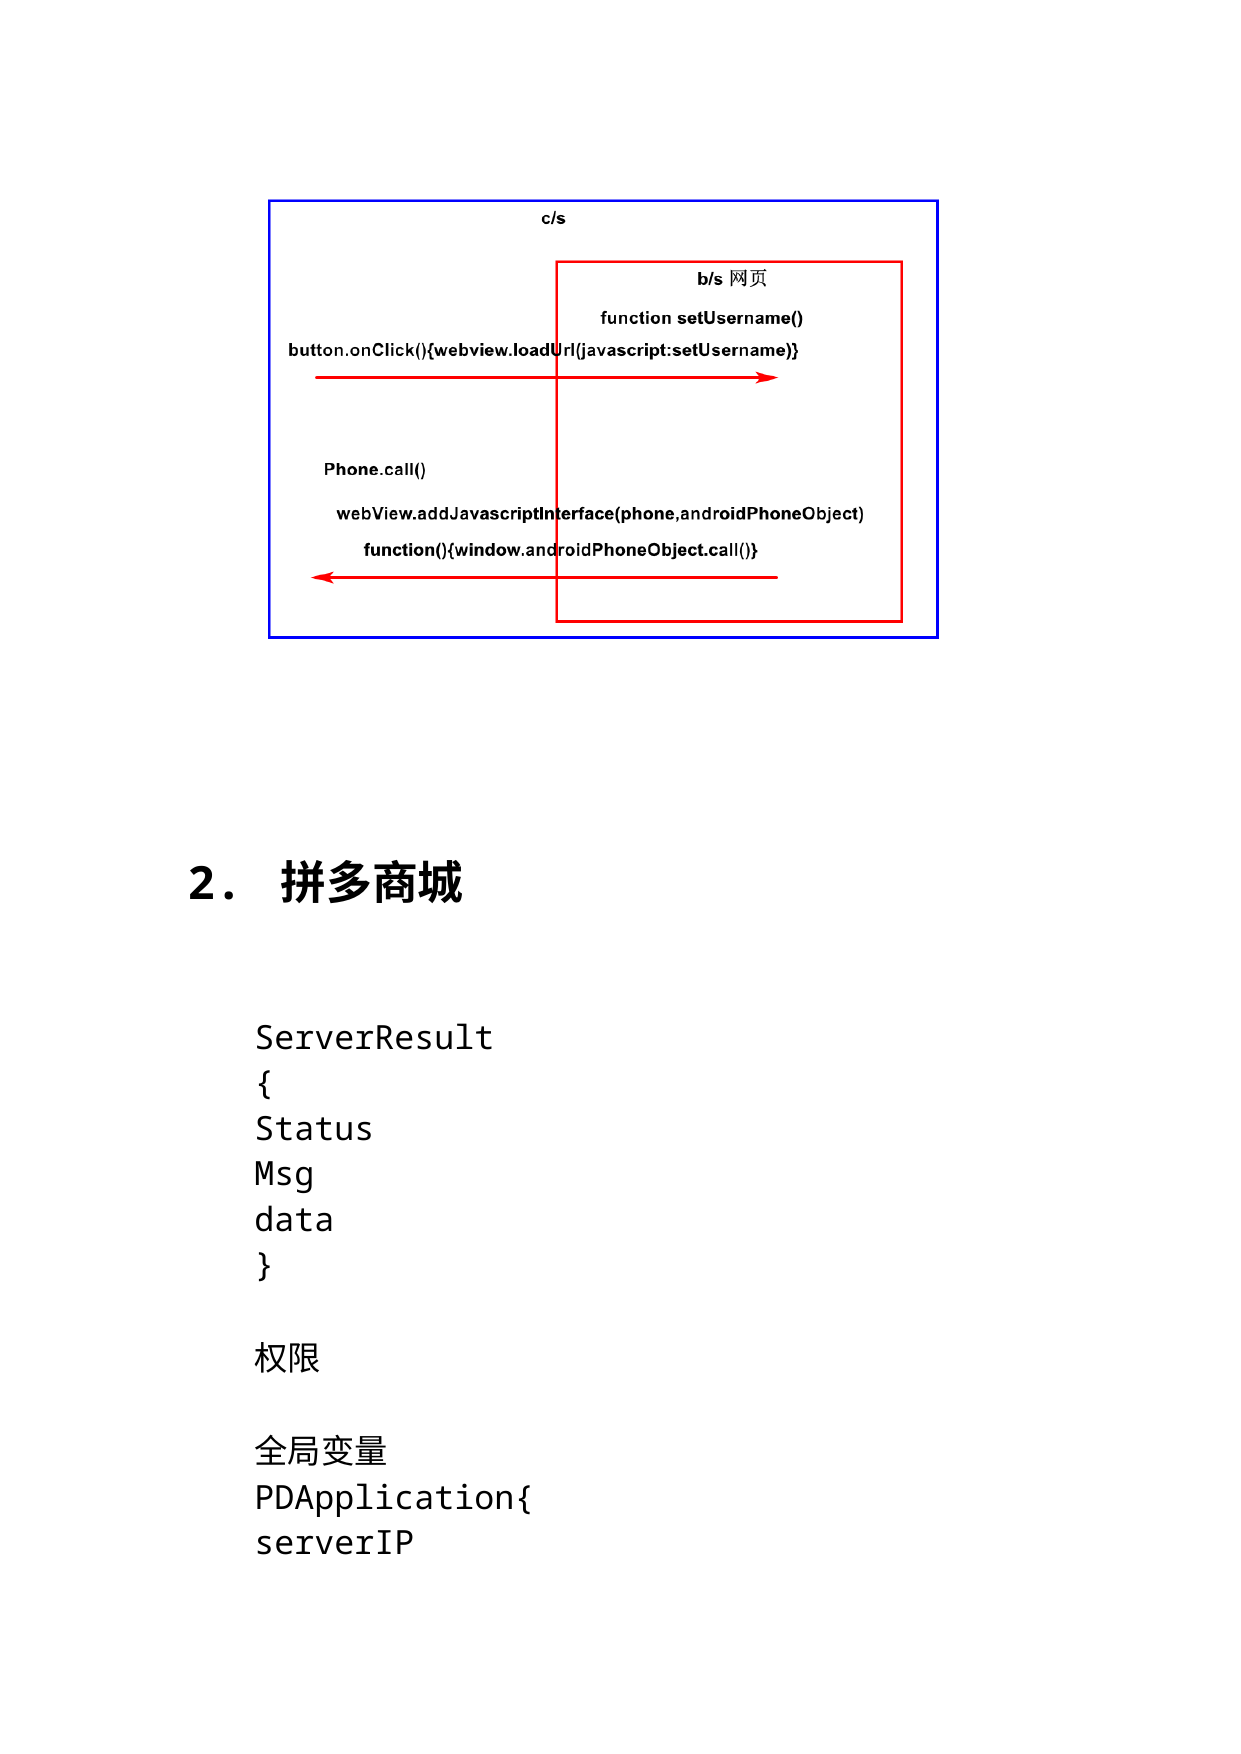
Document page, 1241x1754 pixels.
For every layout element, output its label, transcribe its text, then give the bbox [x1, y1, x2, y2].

text PDApplication{ [187, 1473, 1053, 1519]
text 权限 [187, 1332, 1053, 1380]
picture [254, 162, 1120, 811]
text serverIP [187, 1519, 1053, 1564]
text 全局变量 [187, 1425, 1053, 1473]
text } [187, 1241, 1053, 1286]
text Status [187, 1104, 1053, 1150]
text data [187, 1195, 1053, 1241]
subtitle 拼多商城 [187, 846, 1053, 913]
text Msg [187, 1150, 1053, 1195]
text { [187, 1059, 1053, 1104]
text ServerResult [187, 1014, 1053, 1059]
